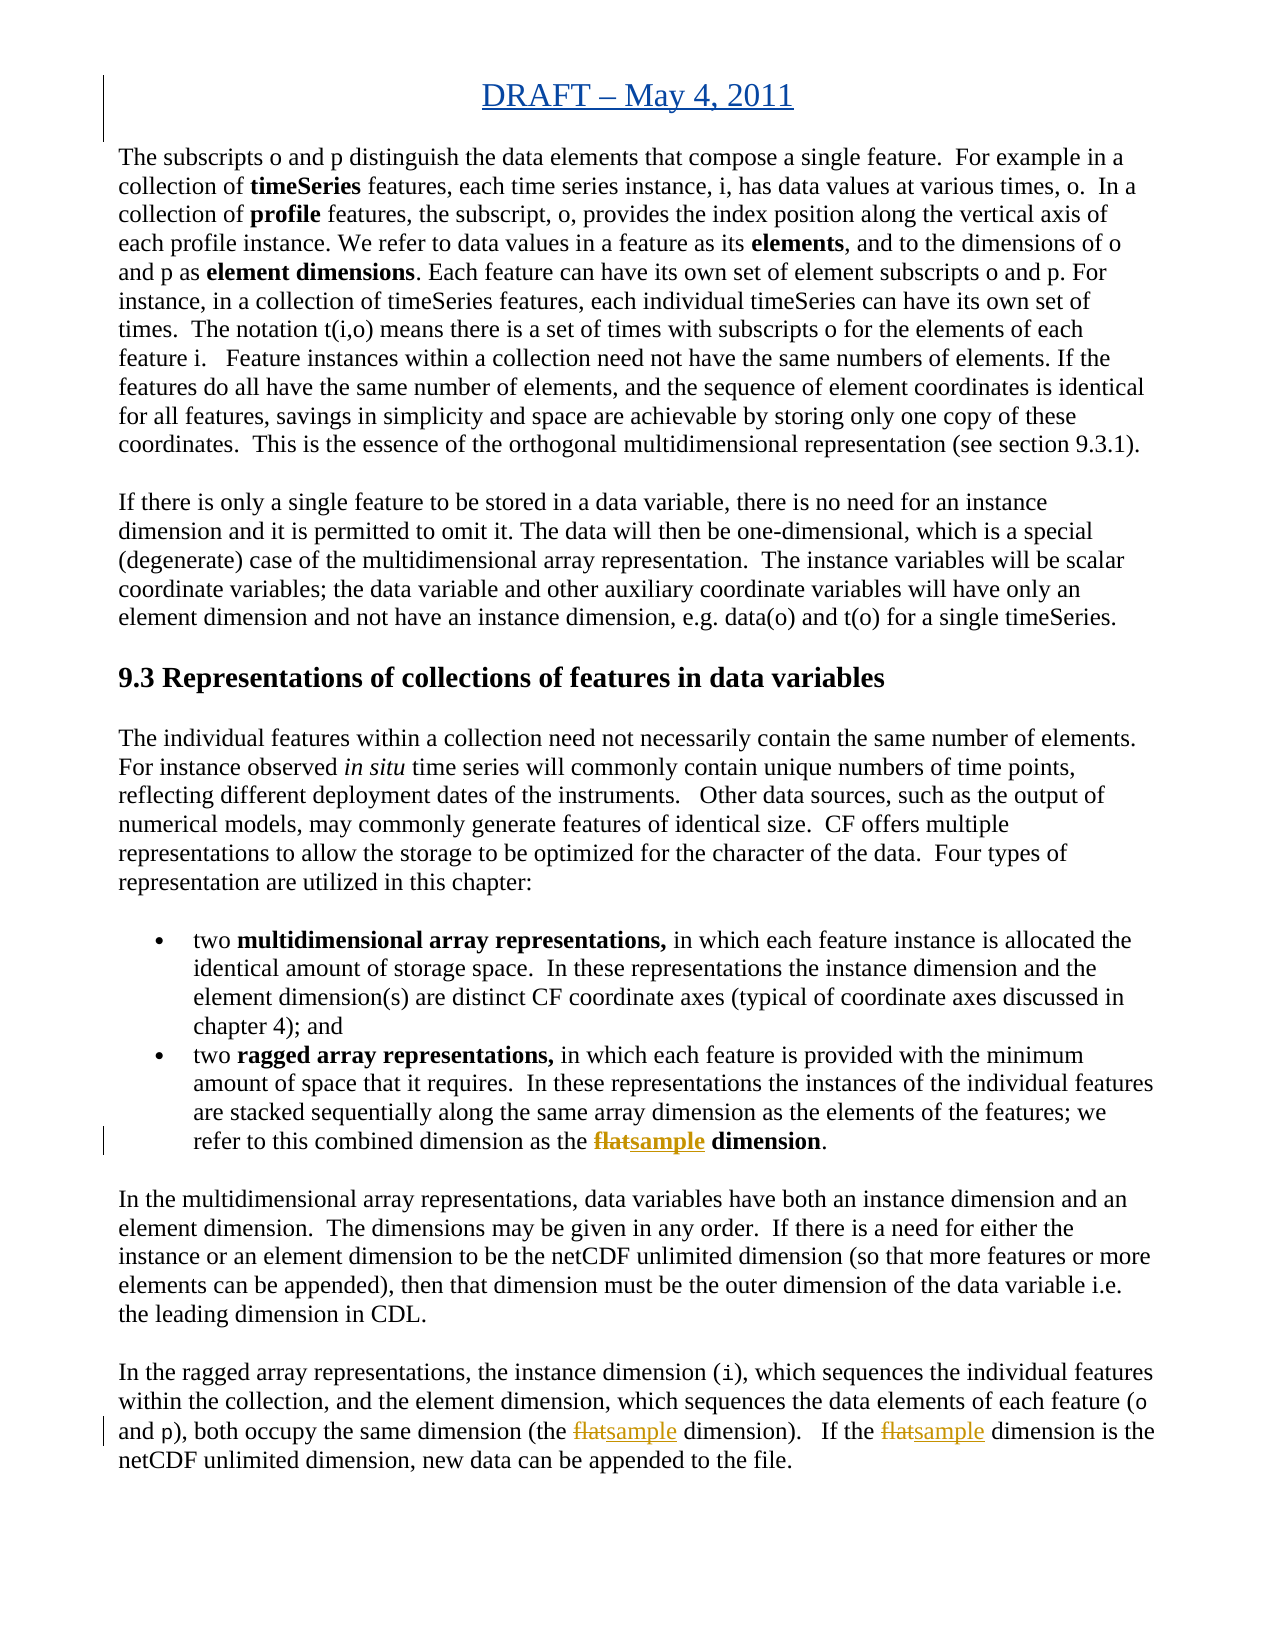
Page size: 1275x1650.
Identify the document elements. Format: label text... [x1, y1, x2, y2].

list two multidimensional array representations, in which each feature instance is allocated the identical amount of storage space. In these representations the instance dimension and the element dimension(s) are distinct CF coordinate axes (typical of coordinate axes discussed in chapter 4); and [156, 925, 1157, 1040]
text In the multidimensional array representations, data variables have both an instance dimension and an element dimension. The dimensions may be given in any order. If there is a need for either the instance or an element dimension to be the netCDF unlimited dimension (so that more features or more elements can be appended), then that dimension must be the outer dimension of the data variable i.e. the leading dimension in CDL. [118, 1184, 1157, 1328]
text If there is only a single feature to be stored in a data variable, there is no need for an instance dimension and it is permitted to omit it. The data will then be one-dimensional, which is a special (degenerate) case of the multidimensional array representation. The instance variables will be scalar coordinate variables; the data variable and other auxiliary coordinate variables will have only an element dimension and not have an instance dimension, e.g. data(o) and t(o) for a single timeSeries. [118, 487, 1157, 631]
text The subscripts o and p distinguish the data elements that compose a single feature. For example in a collection of timeSeries features, each time series instance, i, has data values at various times, o. In a collection of profile features, the subscript, o, provides the index position along the vertical axis of each profile instance. We refer to data values in a feature as its elements, and to the dimensions of o and p as element dimensions. Each feature can have its own set of element subscripts o and p. For instance, in a collection of timeSeries features, each individual timeSeries can have its own set of times. The notation t(i,o) means there is a set of times with subscripts o for the elements of each feature i. Feature instances within a collection need not have the same numbers of elements. If the features do all have the same number of elements, and the sequence of element coordinates is identical for all features, savings in simplicity and space are achievable by storing only one copy of these coordinates. This is the essence of the orthogonal multidimensional representation (see section 9.3.1). [118, 142, 1157, 458]
text In the ragged array representations, the instance dimension (i), which sequences the individual features within the collection, and the element dimension, which sequences the data elements of each feature (o and p), both occupy the same dimension (the dimension). If the dimension is the netCDF unlimited dimension, new data can be appended to the file. [118, 1357, 1157, 1474]
list two ragged array representations, in which each feature is provided with the minimum amount of space that it requires. In these representations the instances of the individual features are stacked sequentially along the same array dimension as the elements of the features; we refer to this combined dimension as the dimension. [156, 1040, 1157, 1155]
text The individual features within a collection need not necessarily contain the same number of elements. For instance observed in situ time series will commonly contain unique numbers of time points, reflecting different deployment dates of the instruments. Other data sources, such as the output of numerical models, may commonly generate features of identical size. CF offers multiple representations to allow the storage to be optimized for the character of the data. Four types of representation are utilized in this chapter: [118, 723, 1157, 896]
subtitle 9.3 Representations of collections of features in data variables [118, 660, 1157, 694]
